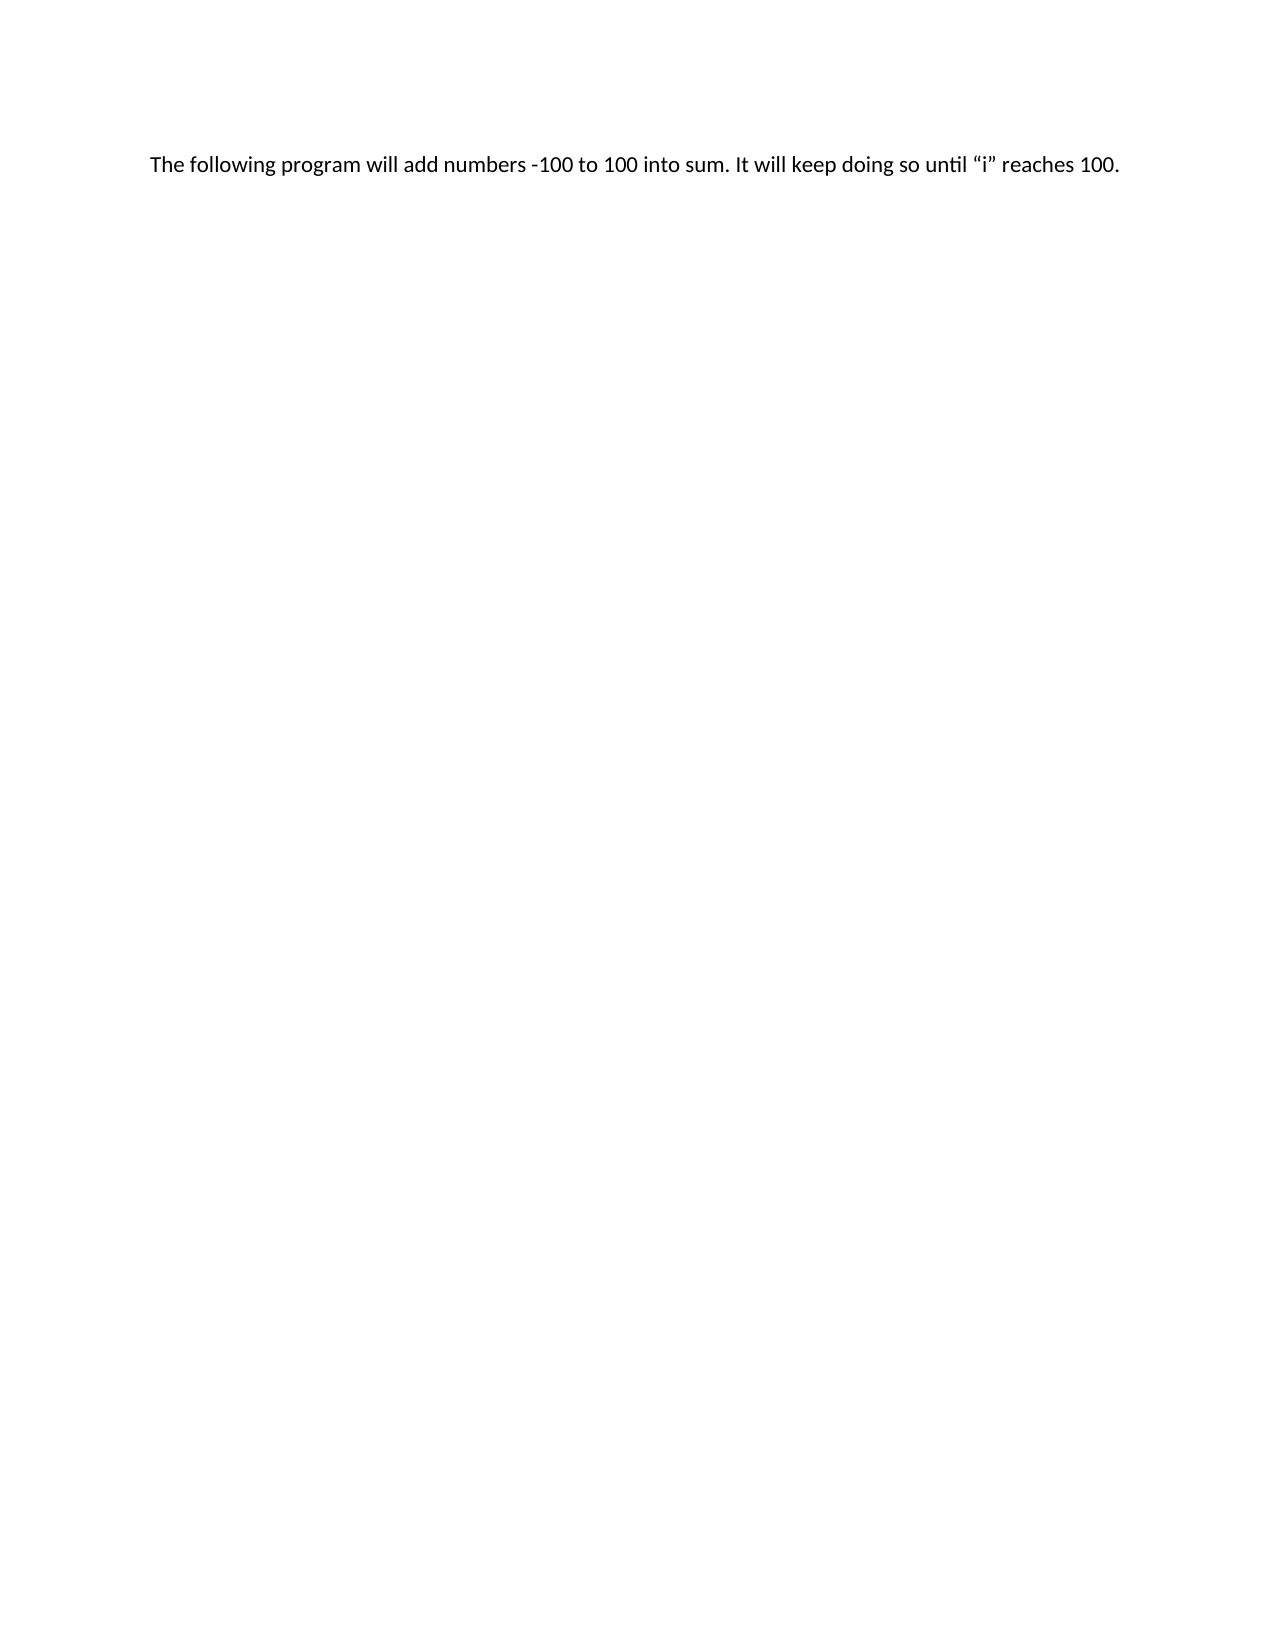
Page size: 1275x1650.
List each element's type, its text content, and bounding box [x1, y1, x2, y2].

text The following program will add numbers -100 to 100 into sum. It will keep doing so until “i” reaches 100. [150, 150, 1125, 178]
